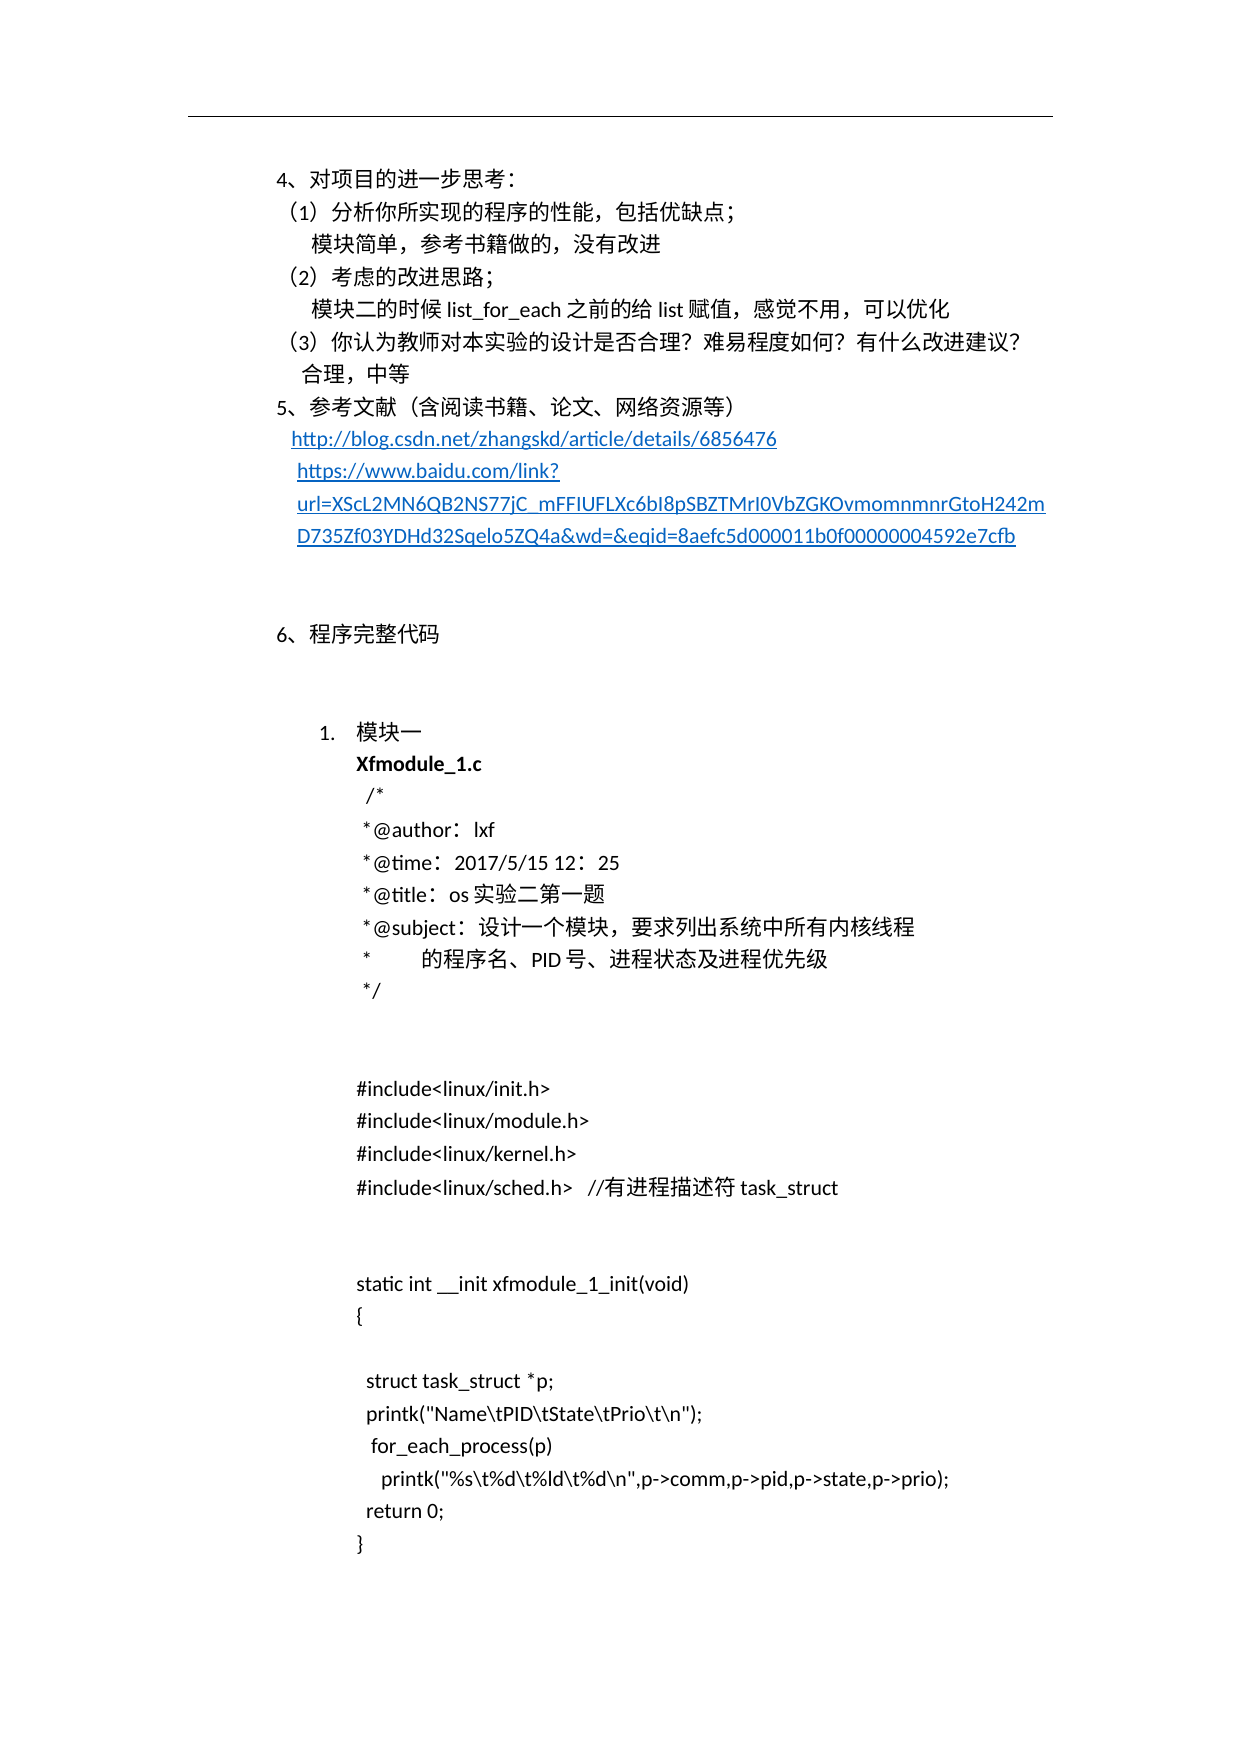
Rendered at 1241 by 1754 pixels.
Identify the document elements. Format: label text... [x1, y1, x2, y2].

list #include<linux/init.h> [356, 1072, 1053, 1104]
list } [356, 1527, 1053, 1559]
list 模块简单，参考书籍做的，没有改进 [276, 227, 1053, 259]
list http://blog.csdn.net/zhangskd/article/details/6856476 [276, 422, 1053, 454]
list for_each_process(p) [356, 1429, 1053, 1462]
list *@title：os实验二第一题 [356, 877, 1053, 909]
list printk("%s\t%d\t%ld\t%d\n",p->comm,p->pid,p->state,p->prio); [356, 1462, 1053, 1494]
list return 0; [356, 1494, 1053, 1527]
list 6、程序完整代码 [276, 617, 1053, 649]
list { [356, 1299, 1053, 1332]
list static int __init xfmodule_1_init(void) [356, 1267, 1053, 1299]
list Xfmodule_1.c [356, 747, 1053, 779]
list * 的程序名、PID号、进程状态及进程优先级 [356, 942, 1053, 974]
list *@time：2017/5/15 12：25 [356, 844, 1053, 877]
list struct task_struct *p; [356, 1364, 1053, 1397]
list 模块二的时候list_for_each之前的给list赋值，感觉不用，可以优化 [276, 292, 1053, 324]
list （2）考虑的改进思路； [276, 259, 1053, 292]
list */ [356, 974, 1053, 1007]
list /* [356, 779, 1053, 812]
list （3）你认为教师对本实验的设计是否合理？难易程度如何？有什么改进建议？ [276, 324, 1053, 357]
list *@author：lxf [356, 812, 1053, 844]
list 4、对项目的进一步思考： [276, 162, 1053, 194]
list #include<linux/sched.h> //有进程描述符task_struct [356, 1169, 1053, 1202]
list #include<linux/kernel.h> [356, 1137, 1053, 1169]
list 合理，中等 [276, 357, 1053, 389]
list #include<linux/module.h> [356, 1104, 1053, 1137]
list 5、参考文献（含阅读书籍、论文、网络资源等） [276, 389, 1053, 422]
list （1）分析你所实现的程序的性能，包括优缺点； [276, 194, 1053, 227]
list *@subject：设计一个模块，要求列出系统中所有内核线程 [356, 909, 1053, 942]
list https://www.baidu.com/link?url=XScL2MN6QB2NS77jC_mFFIUFLXc6bI8pSBZTMrI0VbZGKOvmomnmnrGtoH242mD735Zf03YDHd32Sqelo5ZQ4a&wd=&eqid=8aefc5d000011b0f00000004592e7cfb [297, 454, 1053, 552]
list printk("Name\tPID\tState\tPrio\t\n"); [356, 1397, 1053, 1429]
list 模块一 [319, 714, 1053, 747]
